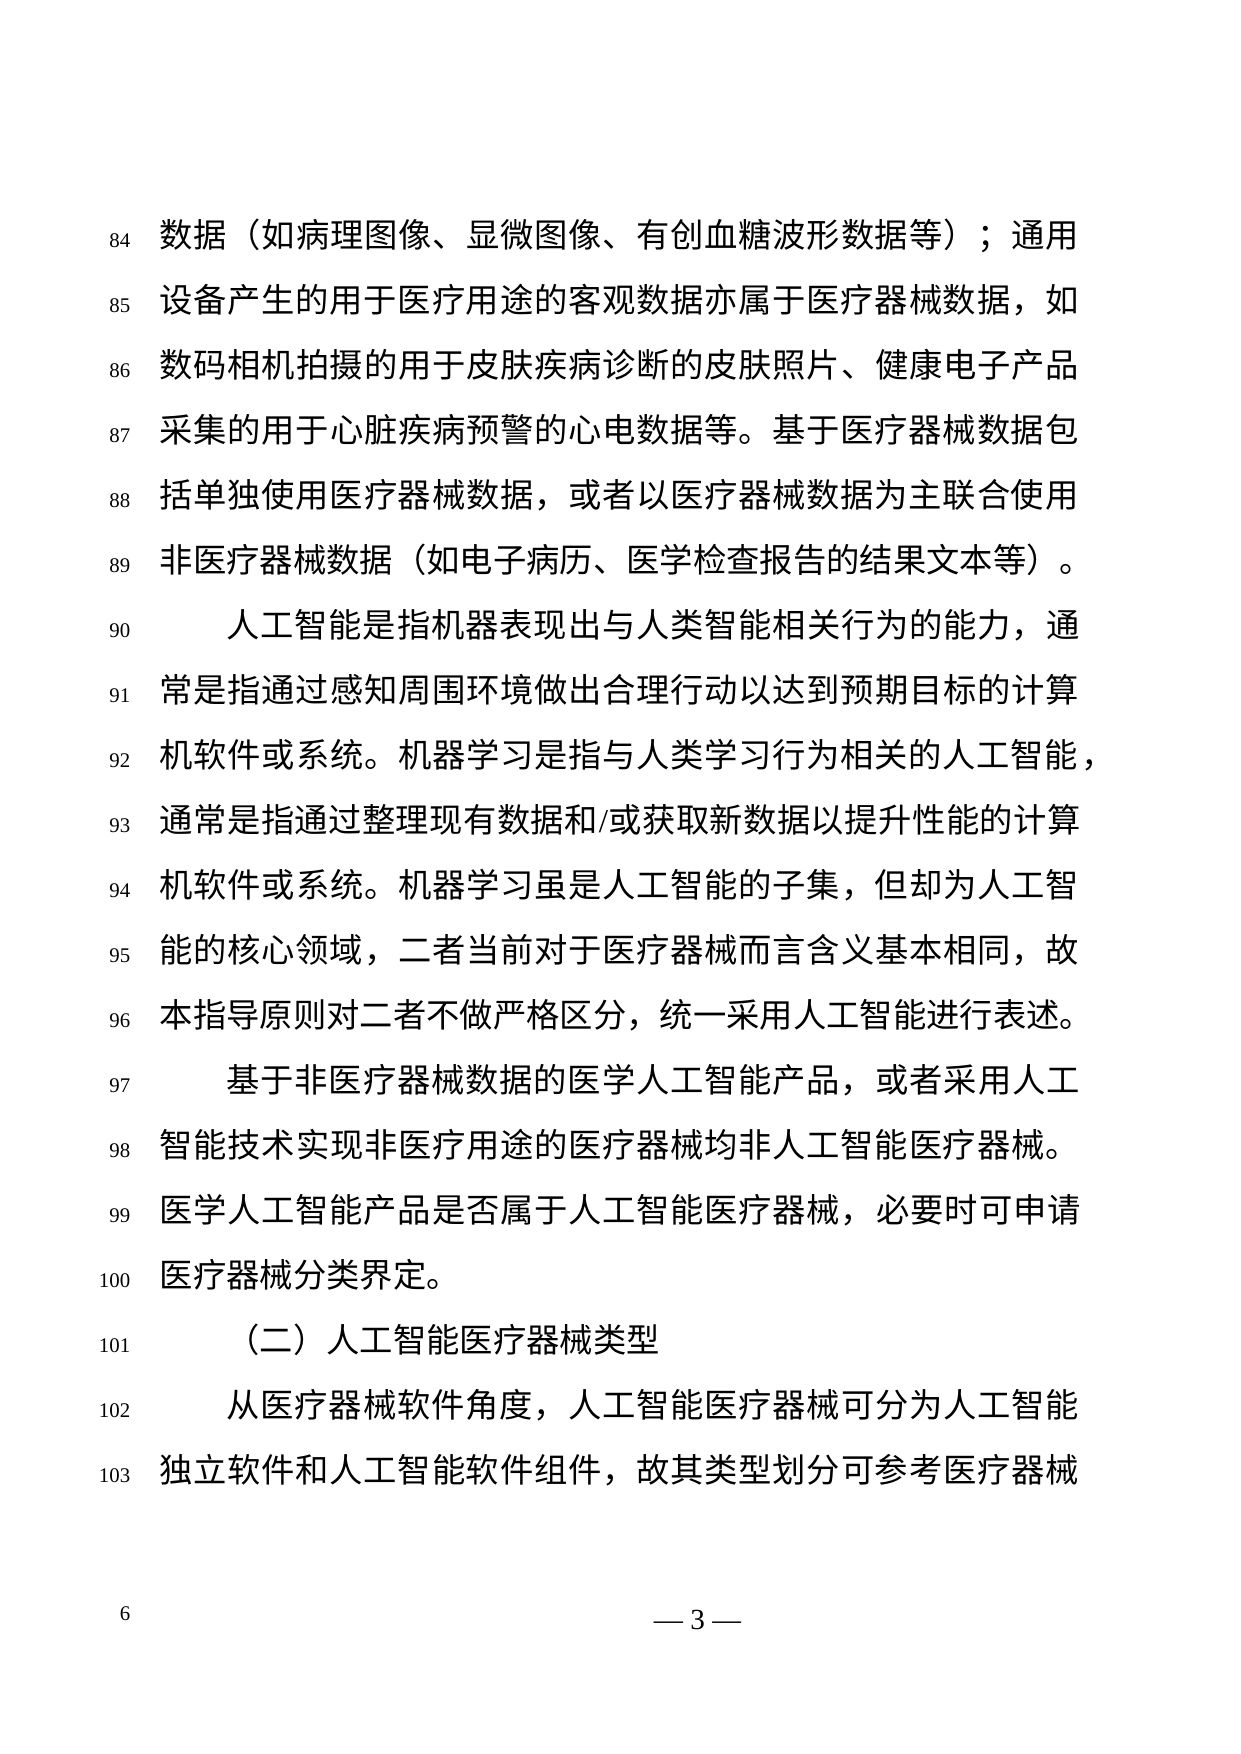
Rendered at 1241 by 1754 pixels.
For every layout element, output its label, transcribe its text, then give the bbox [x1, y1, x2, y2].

text （二）人工智能医疗器械类型 [159, 1306, 1081, 1371]
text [159, 201, 1081, 591]
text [159, 1371, 1081, 1501]
text 基于非医疗器械数据的医学人工智能产品，或者采用人工智能技术实现非医疗用途的医疗器械均非人工智能医疗器械。医学人工智能产品是否属于人工智能医疗器械，必要时可申请医疗器械分类界定。 [159, 1046, 1081, 1306]
text 人工智能是指机器表现出与人类智能相关行为的能力，通常是指通过感知周围环境做出合理行动以达到预期目标的计算机软件或系统。机器学习是指与人类学习行为相关的人工智能，通常是指通过整理现有数据和/或获取新数据以提升性能的计算机软件或系统。机器学习虽是人工智能的子集，但却为人工智能的核心领域，二者当前对于医疗器械而言含义基本相同，故本指导原则对二者不做严格区分，统一采用人工智能进行表述。 [159, 591, 1081, 1046]
